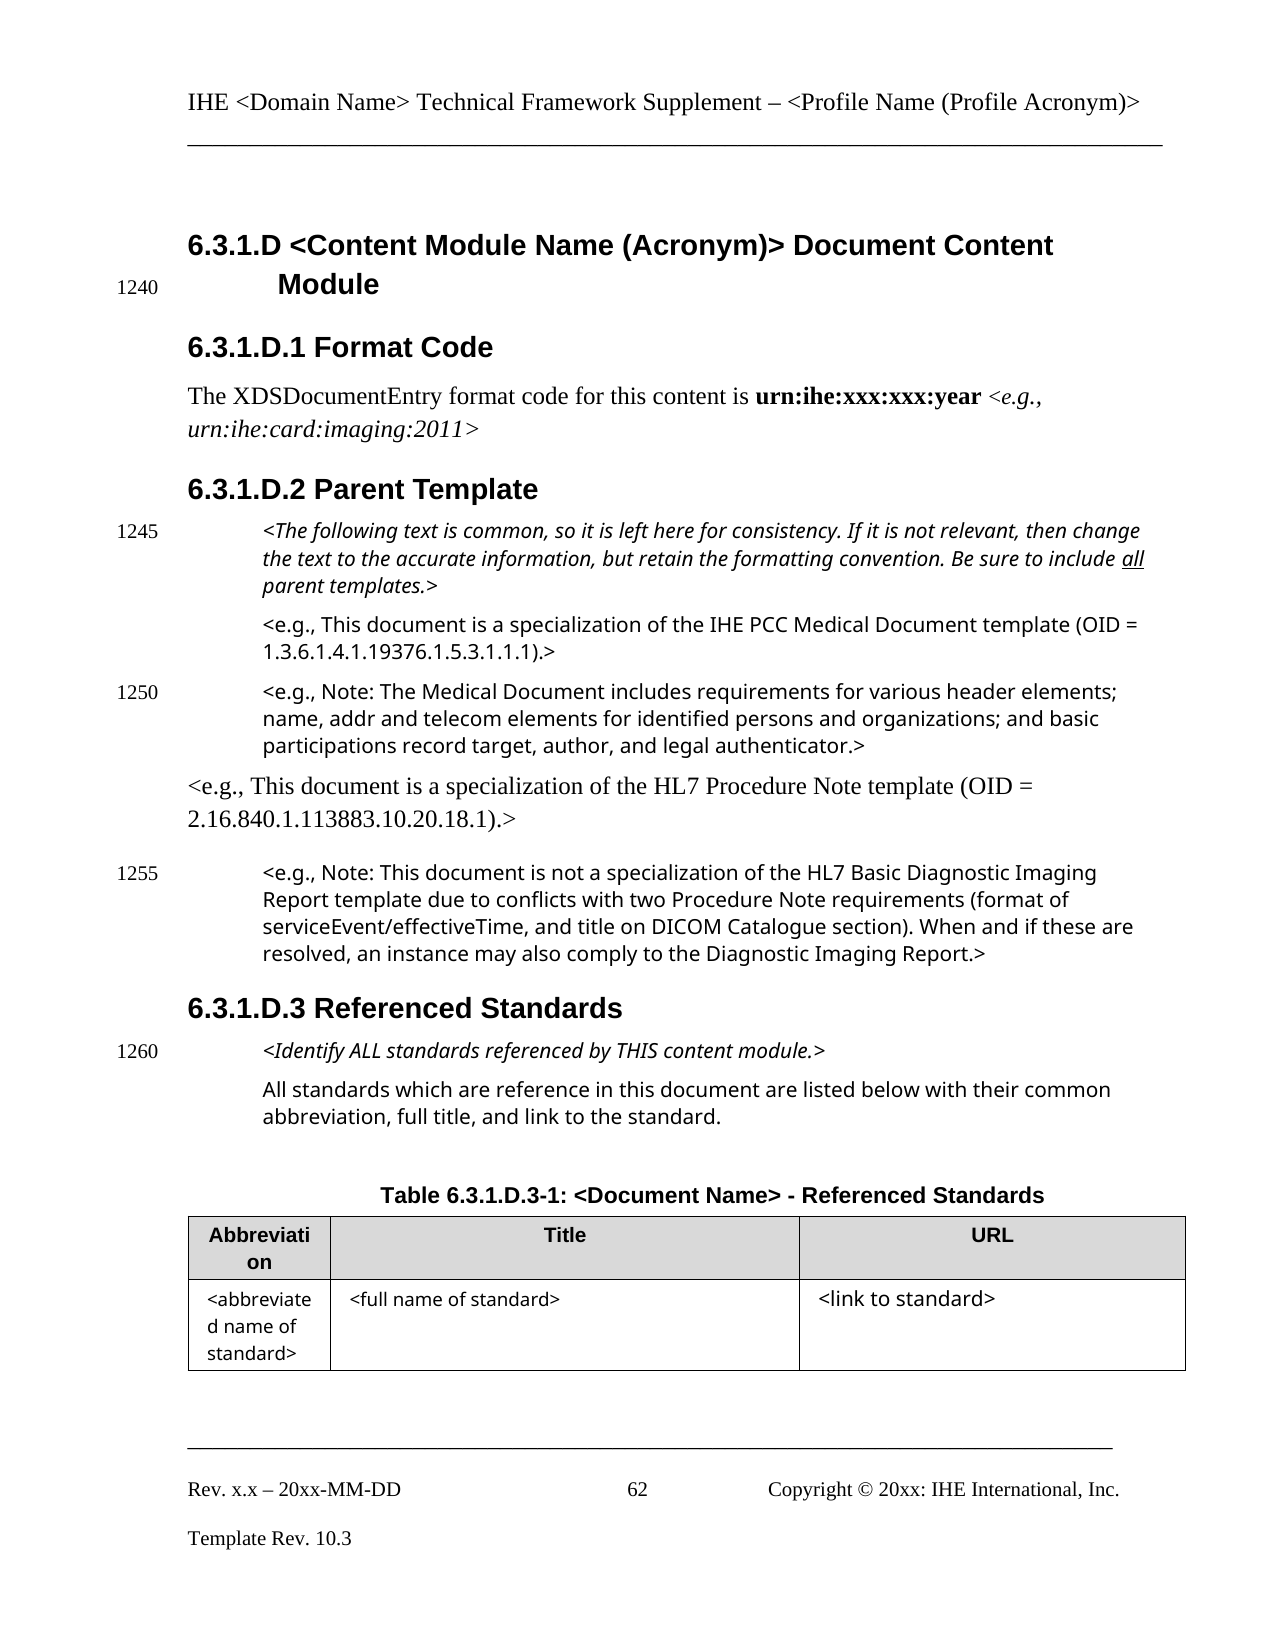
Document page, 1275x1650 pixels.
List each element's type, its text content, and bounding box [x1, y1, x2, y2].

table_header URL [800, 1217, 1185, 1279]
title Table 6.3.1.D.3-1: <Document Name> - Referenced Standards [262, 1182, 1162, 1209]
text <Identify ALL standards referenced by THIS content module.> [262, 1036, 1162, 1063]
table_cell <full name of standard> [331, 1280, 799, 1370]
text <e.g., This document is a specialization of the IHE PCC Medical Document template (OID = 1.3.6.1.4.1.19376.1.5.3.1.1.1).> [262, 611, 1162, 665]
text All standards which are reference in this document are listed below with their common abbreviation, full title, and link to the standard. [262, 1076, 1162, 1130]
text <e.g., This document is a specialization of the HL7 Procedure Note template (OID = 2.16.840.1.113883.10.20.18.1).> [187, 771, 1162, 833]
text <e.g., Note: This document is not a specialization of the HL7 Basic Diagnostic Imaging Report template due to conflicts with two Procedure Note requirements (format of serviceEvent/effectiveTime, and title on DICOM Catalogue section). When and if these are resolved, an instance may also comply to the Diagnostic Imaging Report.> [262, 858, 1162, 967]
table_header Abbreviation [189, 1217, 330, 1279]
subtitle 6.3.1.D <Content Module Name (Acronym)> Document Content Module [187, 228, 1162, 300]
table_header Title [331, 1217, 799, 1279]
subtitle 6.3.1.D.1 Format Code [187, 330, 1162, 364]
table_cell <link to standard> [800, 1280, 1185, 1370]
text The XDSDocumentEntry format code for this content is urn:ihe:xxx:xxx:year <e.g., urn:ihe:card:imaging:2011> [187, 381, 1162, 443]
text <e.g., Note: The Medical Document includes requirements for various header elements; name, addr and telecom elements for identified persons and organizations; and basic participations record target, author, and legal authenticator.> [262, 678, 1162, 759]
text <The following text is common, so it is left here for consistency. If it is not relevant, then change the text to the accurate information, but retain the formatting convention. Be sure to include all parent templates.> [262, 517, 1162, 598]
subtitle 6.3.1.D.3 Referenced Standards [187, 992, 1162, 1025]
table_cell <abbreviated name of standard> [189, 1280, 330, 1370]
subtitle 6.3.1.D.2 Parent Template [187, 472, 1162, 506]
